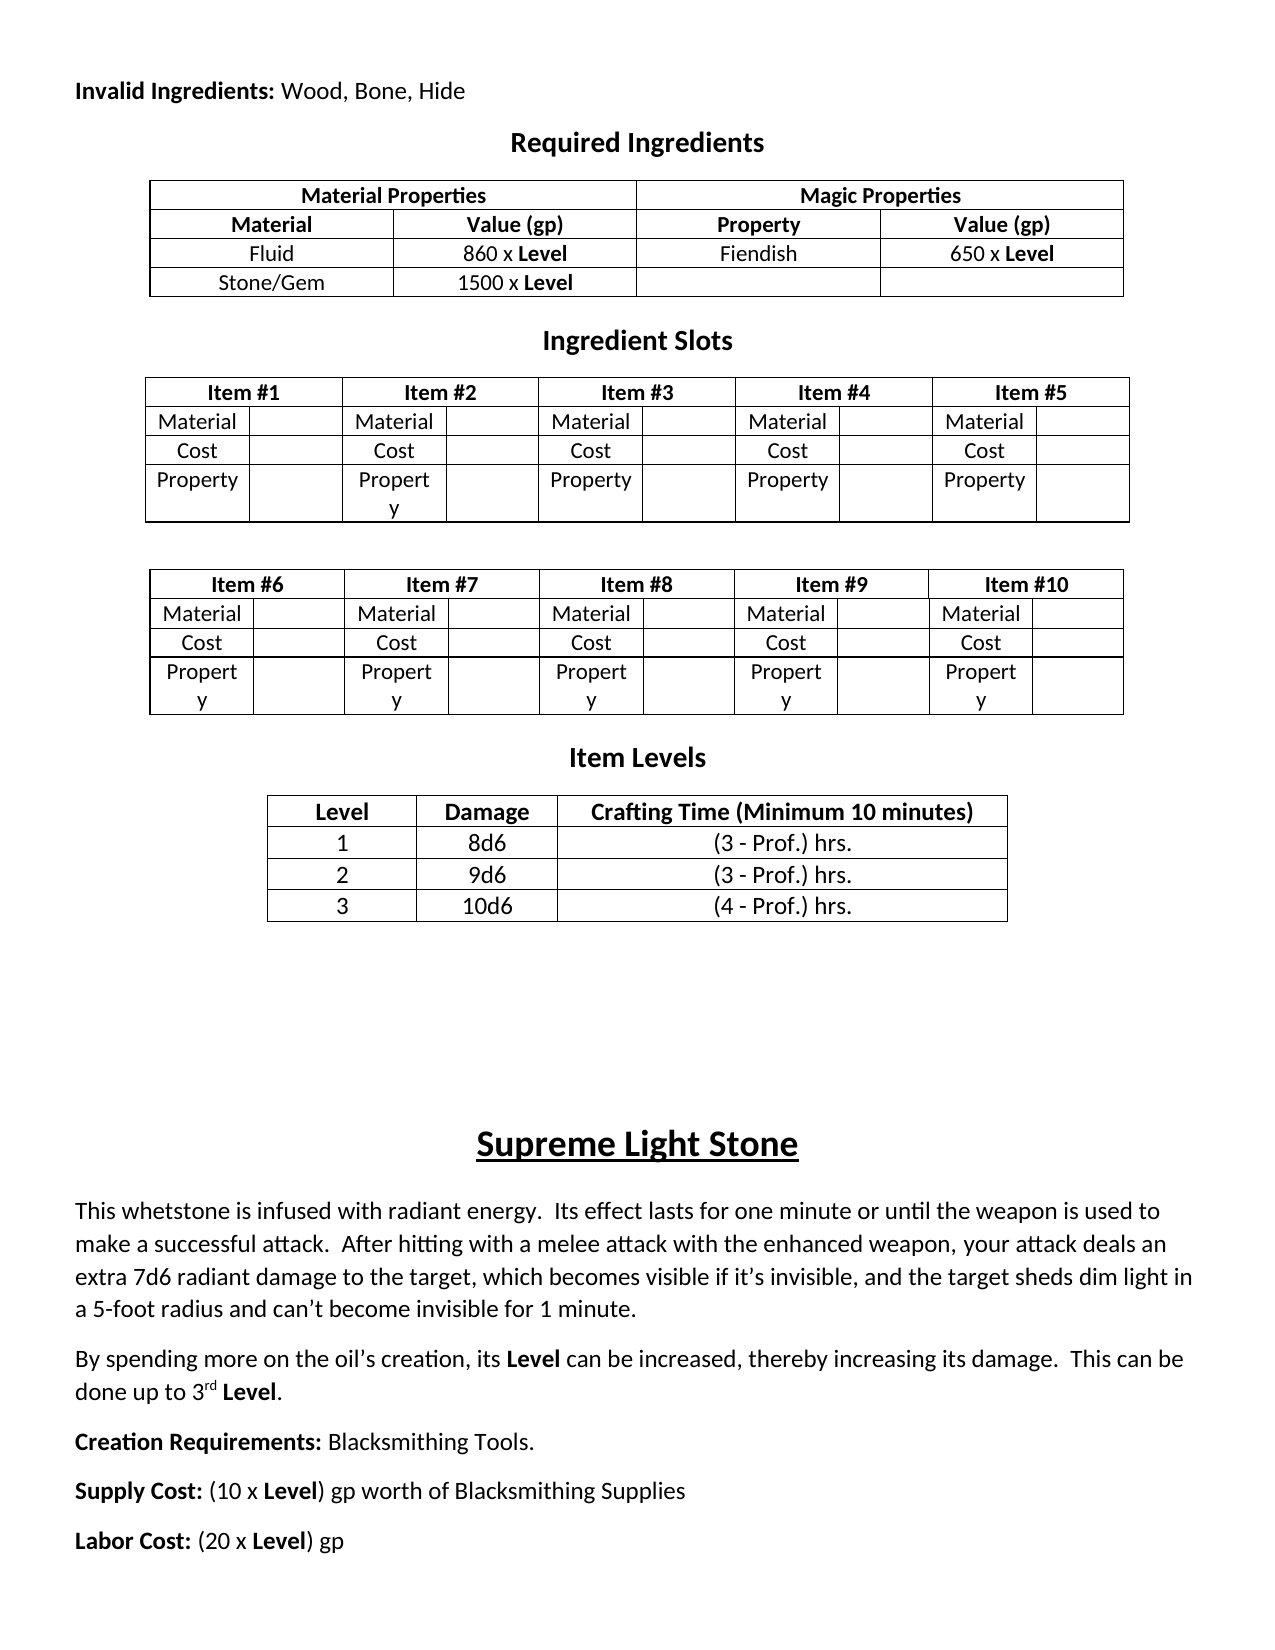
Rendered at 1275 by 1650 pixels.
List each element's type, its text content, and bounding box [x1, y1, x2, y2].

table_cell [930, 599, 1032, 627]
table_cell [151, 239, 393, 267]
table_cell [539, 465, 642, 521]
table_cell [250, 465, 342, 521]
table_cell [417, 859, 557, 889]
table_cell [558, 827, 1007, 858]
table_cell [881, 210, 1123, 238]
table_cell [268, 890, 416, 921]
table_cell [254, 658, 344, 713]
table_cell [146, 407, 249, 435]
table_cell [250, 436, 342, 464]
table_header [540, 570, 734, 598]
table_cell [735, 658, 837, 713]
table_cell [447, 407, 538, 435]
text Supply Cost: (10 x Level) gp worth of Blacksmithing Supplies [75, 1475, 1200, 1506]
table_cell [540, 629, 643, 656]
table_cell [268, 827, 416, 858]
text Labor Cost: (20 x Level) gp [75, 1525, 1200, 1555]
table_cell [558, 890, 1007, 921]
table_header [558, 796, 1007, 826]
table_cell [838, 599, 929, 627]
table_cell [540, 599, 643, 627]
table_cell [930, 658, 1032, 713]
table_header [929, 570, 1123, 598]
text Invalid Ingredients: Wood, Bone, Hide [75, 75, 1200, 106]
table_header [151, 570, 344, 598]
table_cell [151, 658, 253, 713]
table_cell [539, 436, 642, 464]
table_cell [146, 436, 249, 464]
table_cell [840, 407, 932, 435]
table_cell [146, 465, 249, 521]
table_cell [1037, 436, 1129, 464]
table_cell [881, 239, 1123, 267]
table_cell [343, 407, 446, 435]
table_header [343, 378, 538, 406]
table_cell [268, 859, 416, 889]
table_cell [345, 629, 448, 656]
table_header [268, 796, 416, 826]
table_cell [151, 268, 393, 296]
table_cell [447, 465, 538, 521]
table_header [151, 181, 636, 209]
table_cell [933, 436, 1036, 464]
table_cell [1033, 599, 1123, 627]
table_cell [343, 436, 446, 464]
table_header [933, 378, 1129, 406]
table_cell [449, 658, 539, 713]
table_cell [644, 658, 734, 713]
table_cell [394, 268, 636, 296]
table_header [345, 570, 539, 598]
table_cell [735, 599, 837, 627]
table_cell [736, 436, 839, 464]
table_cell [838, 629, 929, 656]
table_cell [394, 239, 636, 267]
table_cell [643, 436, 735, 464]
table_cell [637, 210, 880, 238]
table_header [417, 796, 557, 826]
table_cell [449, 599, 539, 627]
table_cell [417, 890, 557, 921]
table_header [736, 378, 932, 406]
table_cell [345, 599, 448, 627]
text By spending more on the oil’s creation, its Level can be increased, thereby increasing its damage. This can be done up to 3rd Level. [75, 1343, 1200, 1407]
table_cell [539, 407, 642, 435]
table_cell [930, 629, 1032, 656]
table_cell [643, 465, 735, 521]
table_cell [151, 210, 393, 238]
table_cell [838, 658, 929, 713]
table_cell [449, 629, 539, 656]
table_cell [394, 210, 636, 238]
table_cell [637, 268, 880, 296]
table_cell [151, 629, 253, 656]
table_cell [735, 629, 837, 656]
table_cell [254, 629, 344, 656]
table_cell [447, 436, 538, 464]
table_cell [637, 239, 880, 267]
text Ingredient Slots [75, 322, 1200, 358]
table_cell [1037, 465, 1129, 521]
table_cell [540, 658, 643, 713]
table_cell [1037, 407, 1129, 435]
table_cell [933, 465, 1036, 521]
text This whetstone is infused with radiant energy. Its effect lasts for one minute or until the weapon is used to make a successful attack. After hitting with a melee attack with the enhanced weapon, your attack deals an extra 7d6 radiant damage to the target, which becomes visible if it’s invisible, and the target sheds dim light in a 5-foot radius and can’t become invisible for 1 minute. [75, 1195, 1200, 1324]
subtitle Supreme Light Stone [75, 1120, 1200, 1166]
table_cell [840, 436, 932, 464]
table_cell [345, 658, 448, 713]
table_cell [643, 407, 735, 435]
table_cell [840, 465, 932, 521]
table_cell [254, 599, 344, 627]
text Required Ingredients [75, 124, 1200, 160]
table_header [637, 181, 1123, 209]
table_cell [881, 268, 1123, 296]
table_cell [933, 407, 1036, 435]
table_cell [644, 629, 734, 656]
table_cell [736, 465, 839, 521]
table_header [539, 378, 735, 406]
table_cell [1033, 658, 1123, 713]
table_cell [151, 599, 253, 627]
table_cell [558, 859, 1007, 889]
text Item Levels [75, 739, 1200, 775]
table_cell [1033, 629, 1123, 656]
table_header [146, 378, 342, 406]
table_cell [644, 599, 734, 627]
text Creation Requirements: Blacksmithing Tools. [75, 1426, 1200, 1456]
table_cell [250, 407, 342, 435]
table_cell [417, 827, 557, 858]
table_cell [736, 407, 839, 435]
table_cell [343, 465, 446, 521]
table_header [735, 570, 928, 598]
